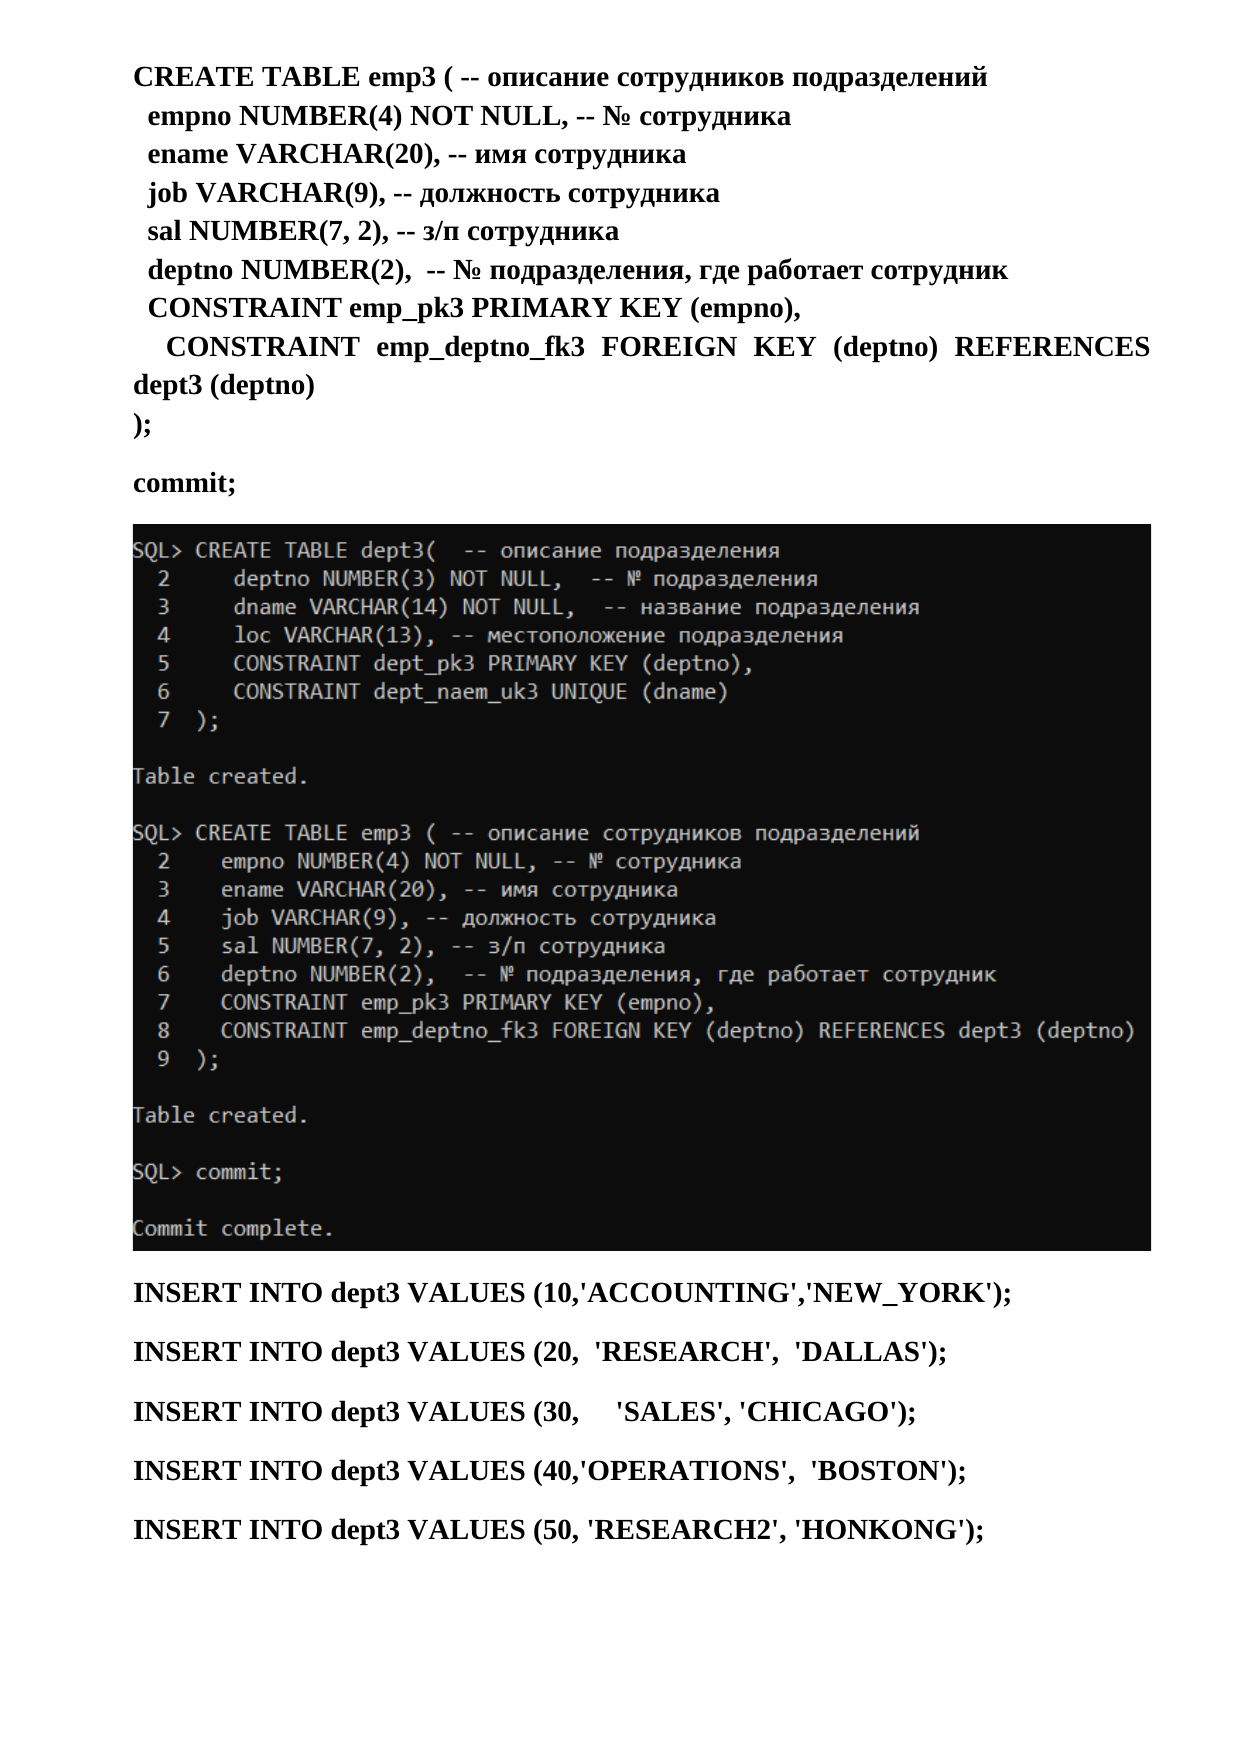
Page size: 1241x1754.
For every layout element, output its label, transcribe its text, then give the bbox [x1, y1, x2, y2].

picture [132, 524, 1152, 1251]
text INSERT INTO dept3 VALUES (50, 'RESEARCH2', 'HONKONG'); [133, 1512, 1152, 1546]
text CONSTRAINT emp_pk3 PRIMARY KEY (empno), [133, 290, 1152, 324]
text INSERT INTO dept3 VALUES (40,'OPERATIONS', 'BOSTON'); [133, 1453, 1152, 1487]
text empno NUMBER(4) NOT NULL, -- № сотрудника [133, 98, 1152, 131]
text INSERT INTO dept3 VALUES (30, 'SALES', 'CHICAGO'); [133, 1394, 1152, 1427]
text ename VARCHAR(20), -- имя сотрудника [133, 136, 1152, 170]
text CREATE TABLE emp3 ( -- описание сотрудников подразделений [133, 59, 1152, 93]
text job VARCHAR(9), -- должность сотрудника [133, 175, 1152, 208]
text ); [133, 406, 1152, 439]
text commit; [133, 465, 1152, 499]
text INSERT INTO dept3 VALUES (20, 'RESEARCH', 'DALLAS'); [133, 1334, 1152, 1368]
text INSERT INTO dept3 VALUES (10,'ACCOUNTING','NEW_YORK'); [133, 1275, 1152, 1308]
text deptno NUMBER(2), -- № подразделения, где работает сотрудник [133, 252, 1152, 285]
text sal NUMBER(7, 2), -- з/п сотрудника [133, 213, 1152, 247]
text CONSTRAINT emp_deptno_fk3 FOREIGN KEY (deptno) REFERENCES dept3 (deptno) [133, 329, 1152, 401]
